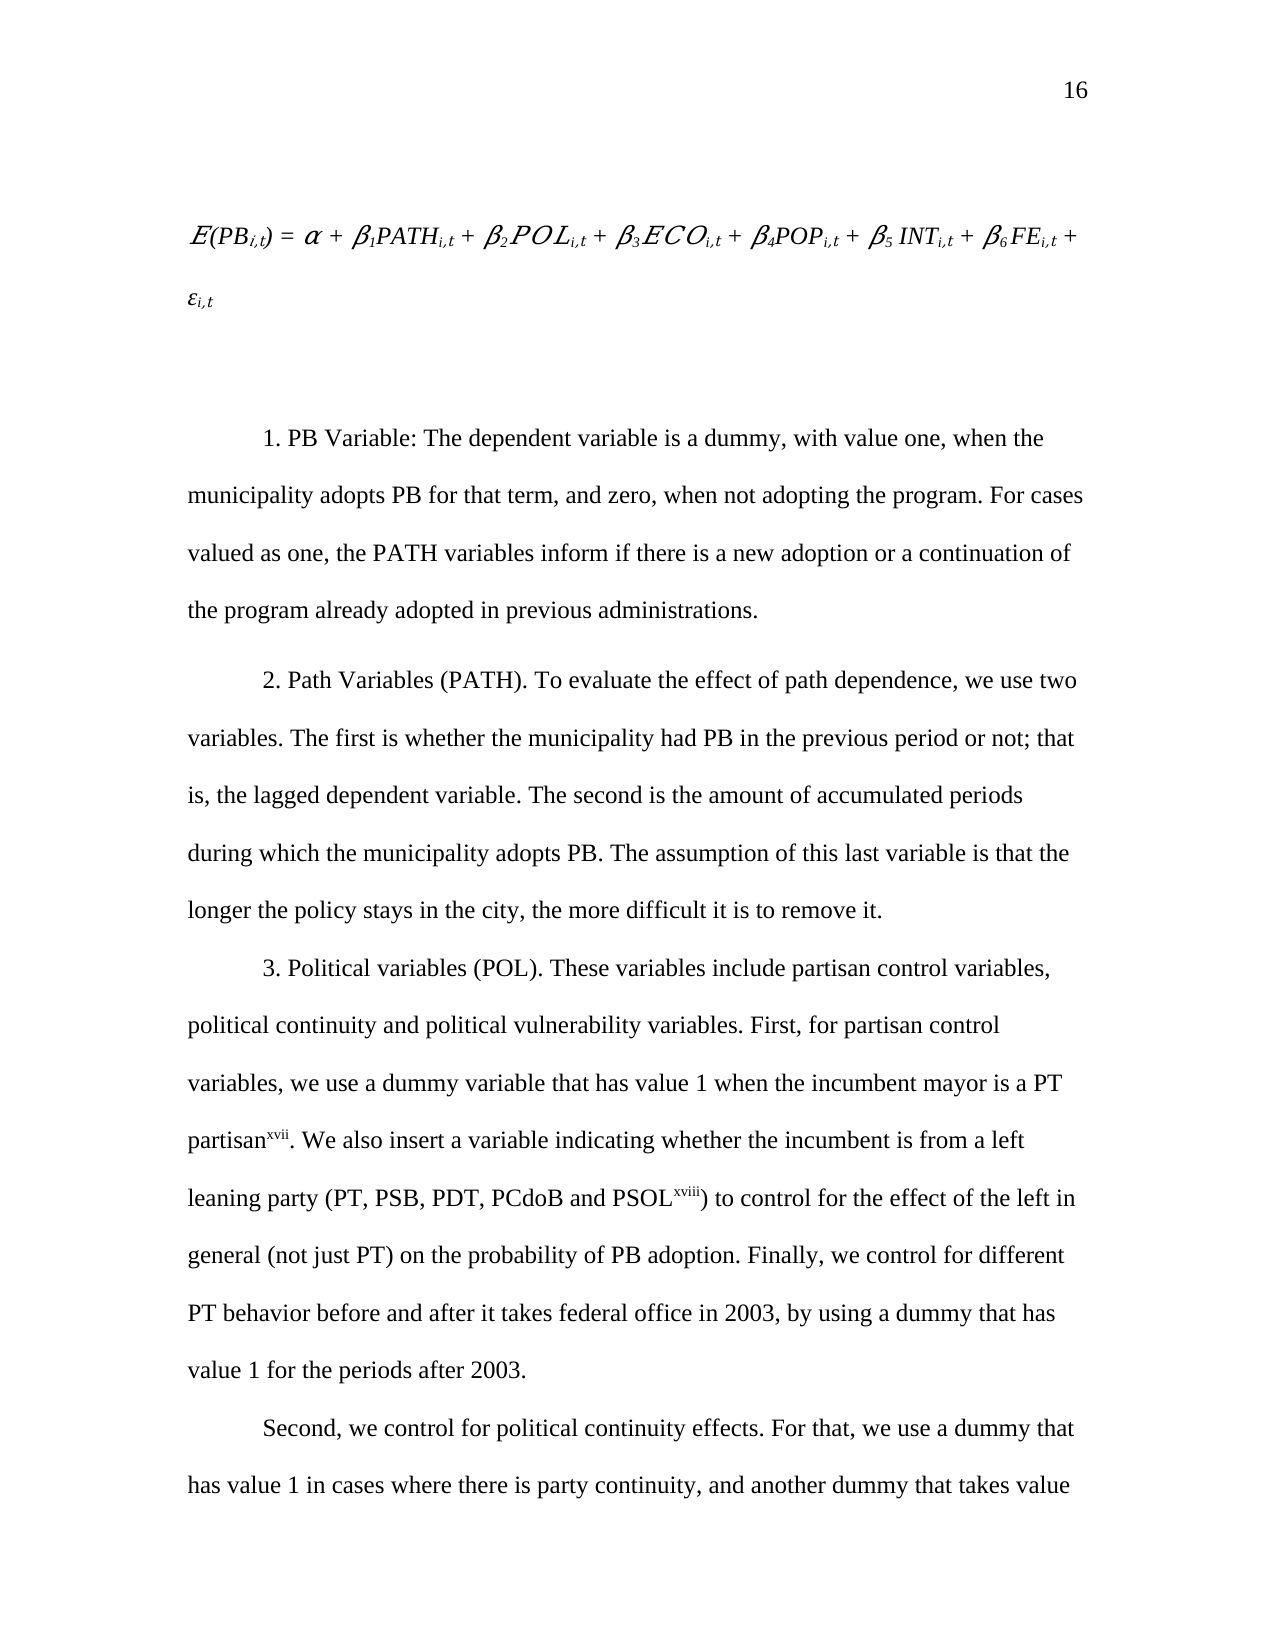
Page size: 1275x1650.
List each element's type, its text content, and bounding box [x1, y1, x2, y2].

text 𝐸(PB𝑖,t) = 𝛼 + 𝛽1PATHi,t + 𝛽2𝑃𝑂𝐿i,t + 𝛽3𝐸𝐶𝑂i,t + 𝛽4POPi,t + 𝛽5 INTi,t + 𝛽6 FEi,t + ɛi,t [187, 220, 1088, 310]
text 1. PB Variable: The dependent variable is a dummy, with value one, when the municipality adopts PB for that term, and zero, when not adopting the program. For cases valued as one, the PATH variables inform if there is a new adoption or a continuation of the program already adopted in previous administrations. [187, 423, 1088, 624]
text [187, 1413, 1088, 1499]
text 2. Path Variables (PATH). To evaluate the effect of path dependence, we use two variables. The first is whether the municipality had PB in the previous period or not; that is, the lagged dependent variable. The second is the amount of accumulated periods during which the municipality adopts PB. The assumption of this last variable is that the longer the policy stays in the city, the more difficult it is to remove it. [187, 666, 1088, 924]
text 3. Political variables (POL). These variables include partisan control variables, political continuity and political vulnerability variables. First, for partisan control variables, we use a dummy variable that has value 1 when the incumbent mayor is a PT partisan. We also insert a variable indicating whether the incumbent is from a left leaning party (PT, PSB, PDT, PCdoB and PSOL) to control for the effect of the left in general (not just PT) on the probability of PB adoption. Finally, we control for different PT behavior before and after it takes federal office in 2003, by using a dummy that has value 1 for the periods after 2003. [187, 953, 1088, 1384]
